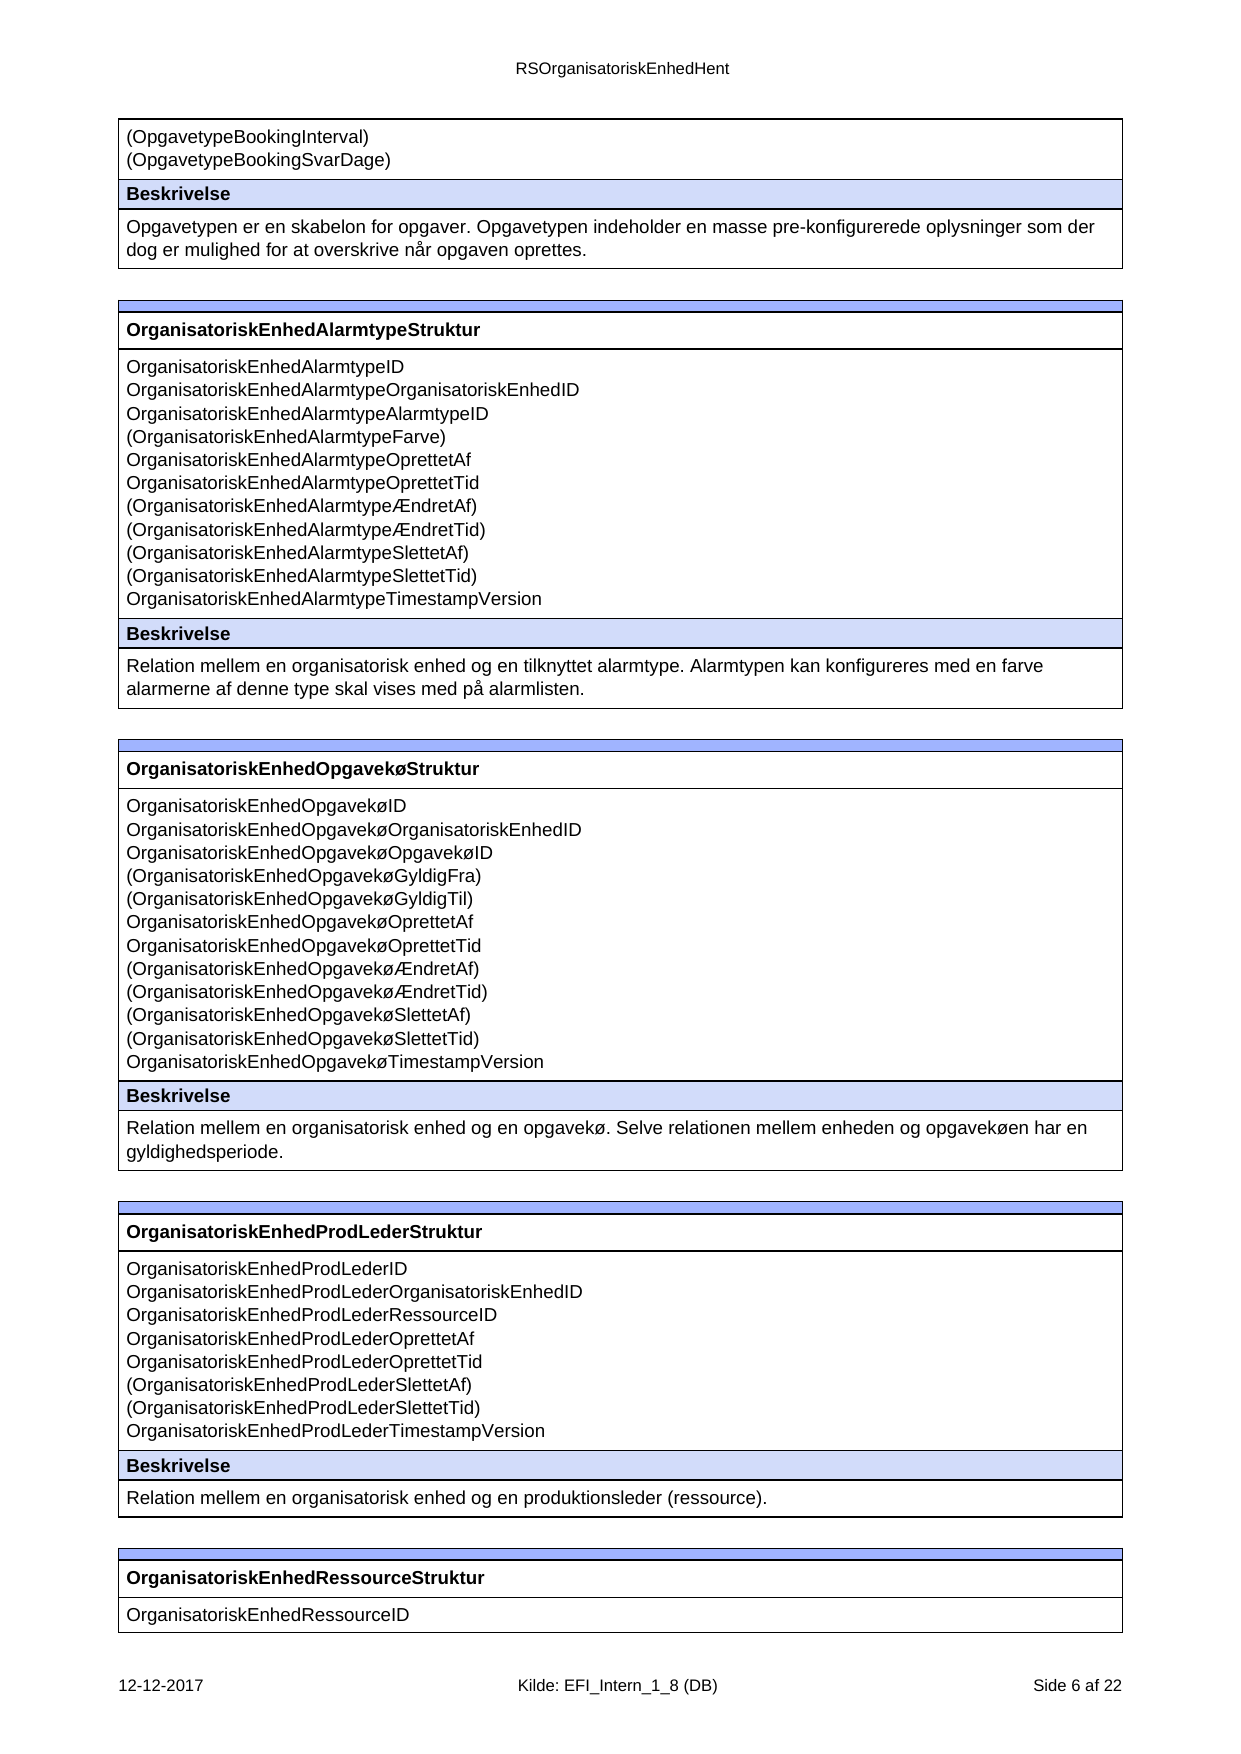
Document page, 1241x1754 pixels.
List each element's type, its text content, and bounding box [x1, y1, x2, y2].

table_header [119, 740, 1122, 751]
table_cell OrganisatoriskEnhedAlarmtypeID OrganisatoriskEnhedAlarmtypeOrganisatoriskEnhedID OrganisatoriskEnhedAlarmtypeAlarmtypeID (OrganisatoriskEnhedAlarmtypeFarve) OrganisatoriskEnhedAlarmtypeOprettetAf OrganisatoriskEnhedAlarmtypeOprettetTid (OrganisatoriskEnhedAlarmtypeÆndretAf) (OrganisatoriskEnhedAlarmtypeÆndretTid) (OrganisatoriskEnhedAlarmtypeSlettetAf) (OrganisatoriskEnhedAlarmtypeSlettetTid) OrganisatoriskEnhedAlarmtypeTimestampVersion [119, 350, 1122, 618]
table_cell Beskrivelse [119, 180, 1122, 208]
table_cell OrganisatoriskEnhedProdLederStruktur [119, 1215, 1122, 1250]
table_cell OrganisatoriskEnhedRessourceStruktur [119, 1561, 1122, 1596]
table_cell Beskrivelse [119, 619, 1122, 647]
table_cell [119, 120, 1122, 178]
table_header [119, 1549, 1122, 1559]
table_header [119, 301, 1122, 311]
table_header [119, 1202, 1122, 1213]
table_cell OrganisatoriskEnhedAlarmtypeStruktur [119, 313, 1122, 348]
table_cell OrganisatoriskEnhedOpgavekøStruktur [119, 752, 1122, 788]
table_cell Relation mellem en organisatorisk enhed og en opgavekø. Selve relationen mellem enheden og opgavekøen har en gyldighedsperiode. [119, 1111, 1122, 1170]
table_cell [119, 1598, 1122, 1631]
table_cell Relation mellem en organisatorisk enhed og en produktionsleder (ressource). [119, 1481, 1122, 1516]
table_cell Beskrivelse [119, 1451, 1122, 1479]
table_cell Beskrivelse [119, 1082, 1122, 1110]
table_cell OrganisatoriskEnhedProdLederID OrganisatoriskEnhedProdLederOrganisatoriskEnhedID OrganisatoriskEnhedProdLederRessourceID OrganisatoriskEnhedProdLederOprettetAf OrganisatoriskEnhedProdLederOprettetTid (OrganisatoriskEnhedProdLederSlettetAf) (OrganisatoriskEnhedProdLederSlettetTid) OrganisatoriskEnhedProdLederTimestampVersion [119, 1252, 1122, 1450]
table_cell Relation mellem en organisatorisk enhed og en tilknyttet alarmtype. Alarmtypen kan konfigureres med en farve alarmerne af denne type skal vises med på alarmlisten. [119, 649, 1122, 707]
table_cell Opgavetypen er en skabelon for opgaver. Opgavetypen indeholder en masse pre-konfigurerede oplysninger som der dog er mulighed for at overskrive når opgaven oprettes. [119, 210, 1122, 268]
table_cell OrganisatoriskEnhedOpgavekøID OrganisatoriskEnhedOpgavekøOrganisatoriskEnhedID OrganisatoriskEnhedOpgavekøOpgavekøID (OrganisatoriskEnhedOpgavekøGyldigFra) (OrganisatoriskEnhedOpgavekøGyldigTil) OrganisatoriskEnhedOpgavekøOprettetAf OrganisatoriskEnhedOpgavekøOprettetTid (OrganisatoriskEnhedOpgavekøÆndretAf) (OrganisatoriskEnhedOpgavekøÆndretTid) (OrganisatoriskEnhedOpgavekøSlettetAf) (OrganisatoriskEnhedOpgavekøSlettetTid) OrganisatoriskEnhedOpgavekøTimestampVersion [119, 789, 1122, 1080]
